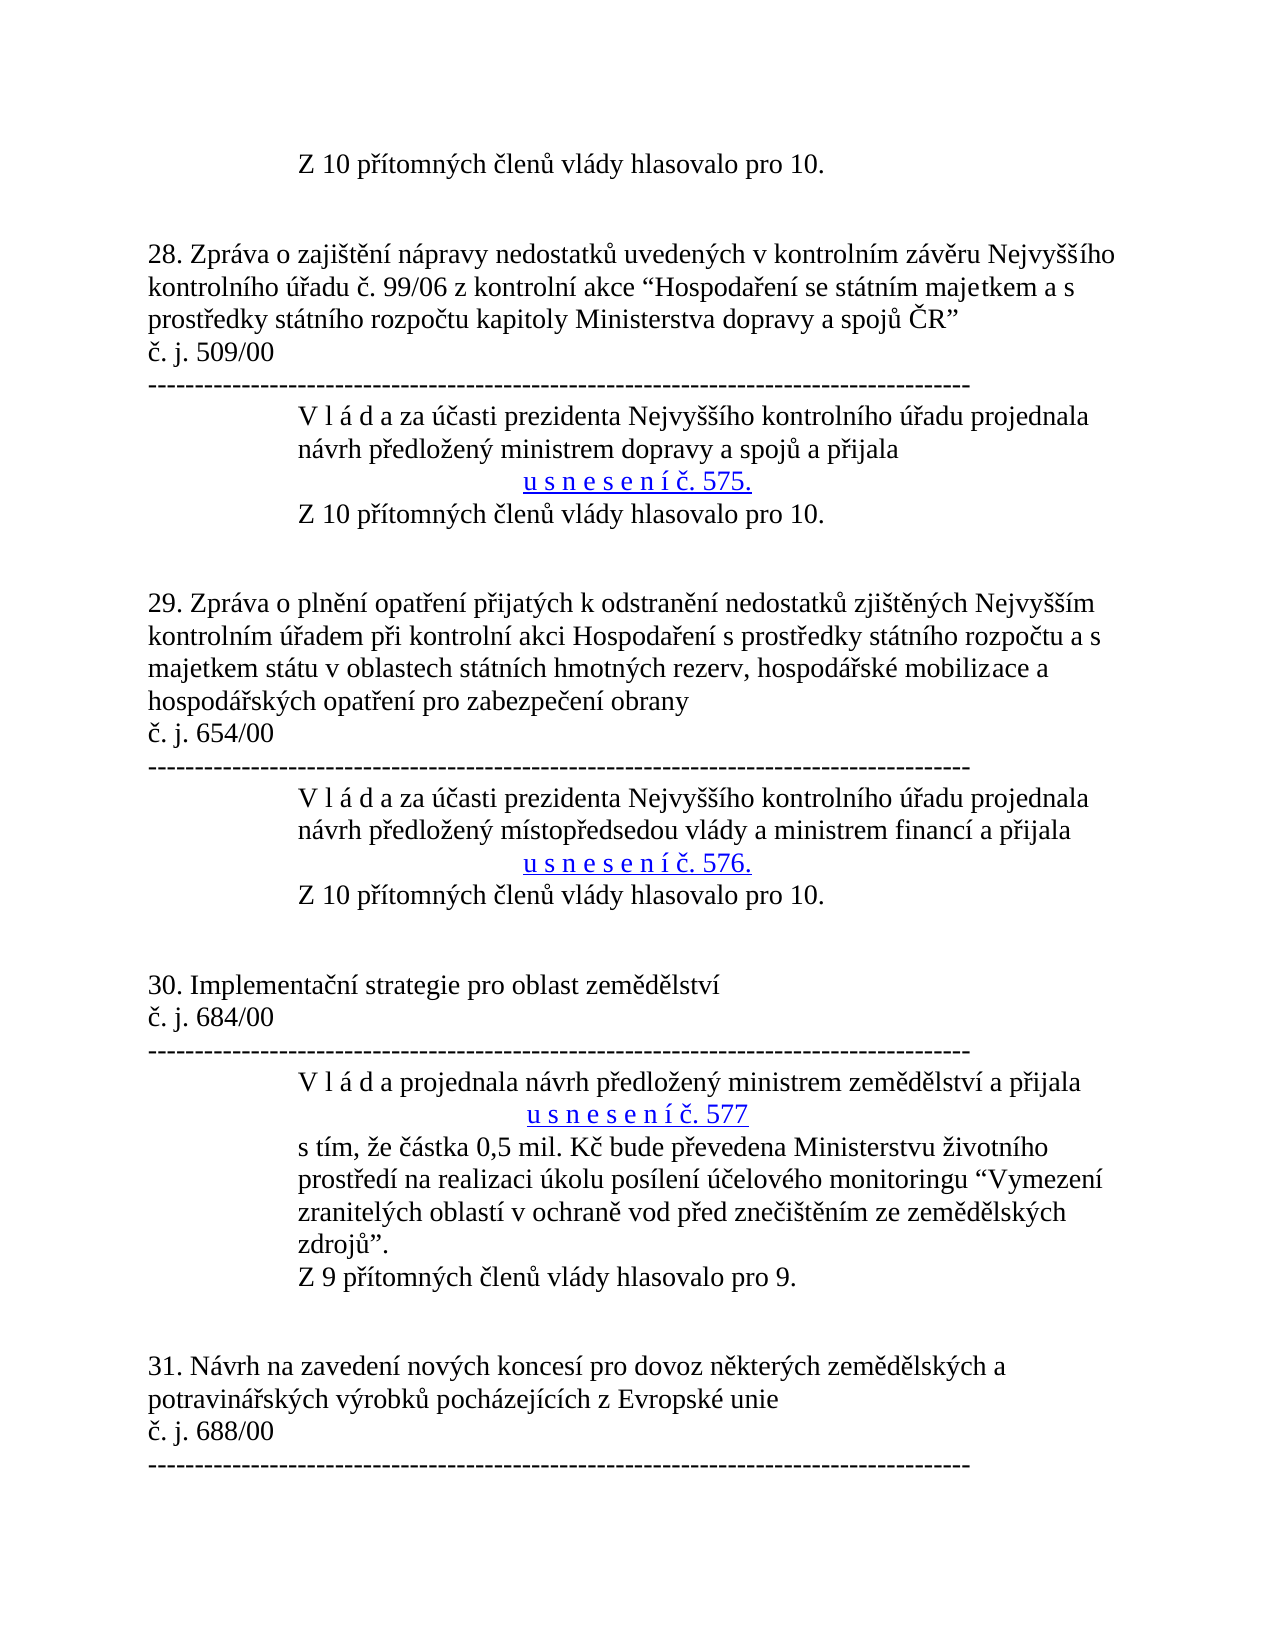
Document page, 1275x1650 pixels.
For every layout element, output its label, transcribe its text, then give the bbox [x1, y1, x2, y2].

text Z 10 přítomných členů vlády hlasovalo pro 10. [298, 497, 1127, 529]
text 29. Zpráva o plnění opatření přijatých k odstranění nedostatků zjištěných Nejvyšším kontrolním úřadem při kontrolní akci Hospodaření s prostředky státního rozpočtu a s majetkem státu v oblastech státních hmotných rezerv, hospodářské mobilizace a hospodářských opatření pro zabezpečení obrany č. j. 654/00 ---------------------------------------------------------------------------------------- [148, 529, 1127, 781]
text 28. Zpráva o zajištění nápravy nedostatků uvedených v kontrolním závěru Nejvyššího kontrolního úřadu č. 99/06 z kontrolní akce “Hospodaření se státním majetkem a s prostředky státního rozpočtu kapitoly Ministerstva dopravy a spojů ČR” č. j. 509/00 ---------------------------------------------------------------------------------------- [148, 180, 1127, 399]
text s tím, že částka 0,5 mil. Kč bude převedena Ministerstvu životního prostředí na realizaci úkolu posílení účelového monitoringu “Vymezení zranitelých oblastí v ochraně vod před znečištěním ze zemědělských zdrojů”. [298, 1130, 1127, 1259]
text V l á d a za účasti prezidenta Nejvyššího kontrolního úřadu projednala návrh předložený místopředsedou vlády a ministrem financí a přijala [298, 781, 1127, 846]
text V l á d a za účasti prezidenta Nejvyššího kontrolního úřadu projednala návrh předložený ministrem dopravy a spojů a přijala [298, 399, 1127, 464]
text Z 9 přítomných členů vlády hlasovalo pro 9. [298, 1259, 1127, 1292]
text Z 10 přítomných členů vlády hlasovalo pro 10. [298, 878, 1127, 911]
text Z 10 přítomných členů vlády hlasovalo pro 10. [298, 148, 1127, 180]
text u s n e s e n í č. 577 [148, 1098, 1127, 1130]
text 31. Návrh na zavedení nových koncesí pro dovoz některých zemědělských a potravinářských výrobků pocházejících z Evropské unie č. j. 688/00 ---------------------------------------------------------------------------------------- [148, 1292, 1127, 1479]
text u s n e s e n í č. 576. [148, 846, 1127, 878]
text 30. Implementační strategie pro oblast zemědělství č. j. 684/00 ---------------------------------------------------------------------------------------- [148, 911, 1127, 1065]
text u s n e s e n í č. 575. [148, 464, 1127, 497]
text V l á d a projednala návrh předložený ministrem zemědělství a přijala [298, 1065, 1127, 1098]
